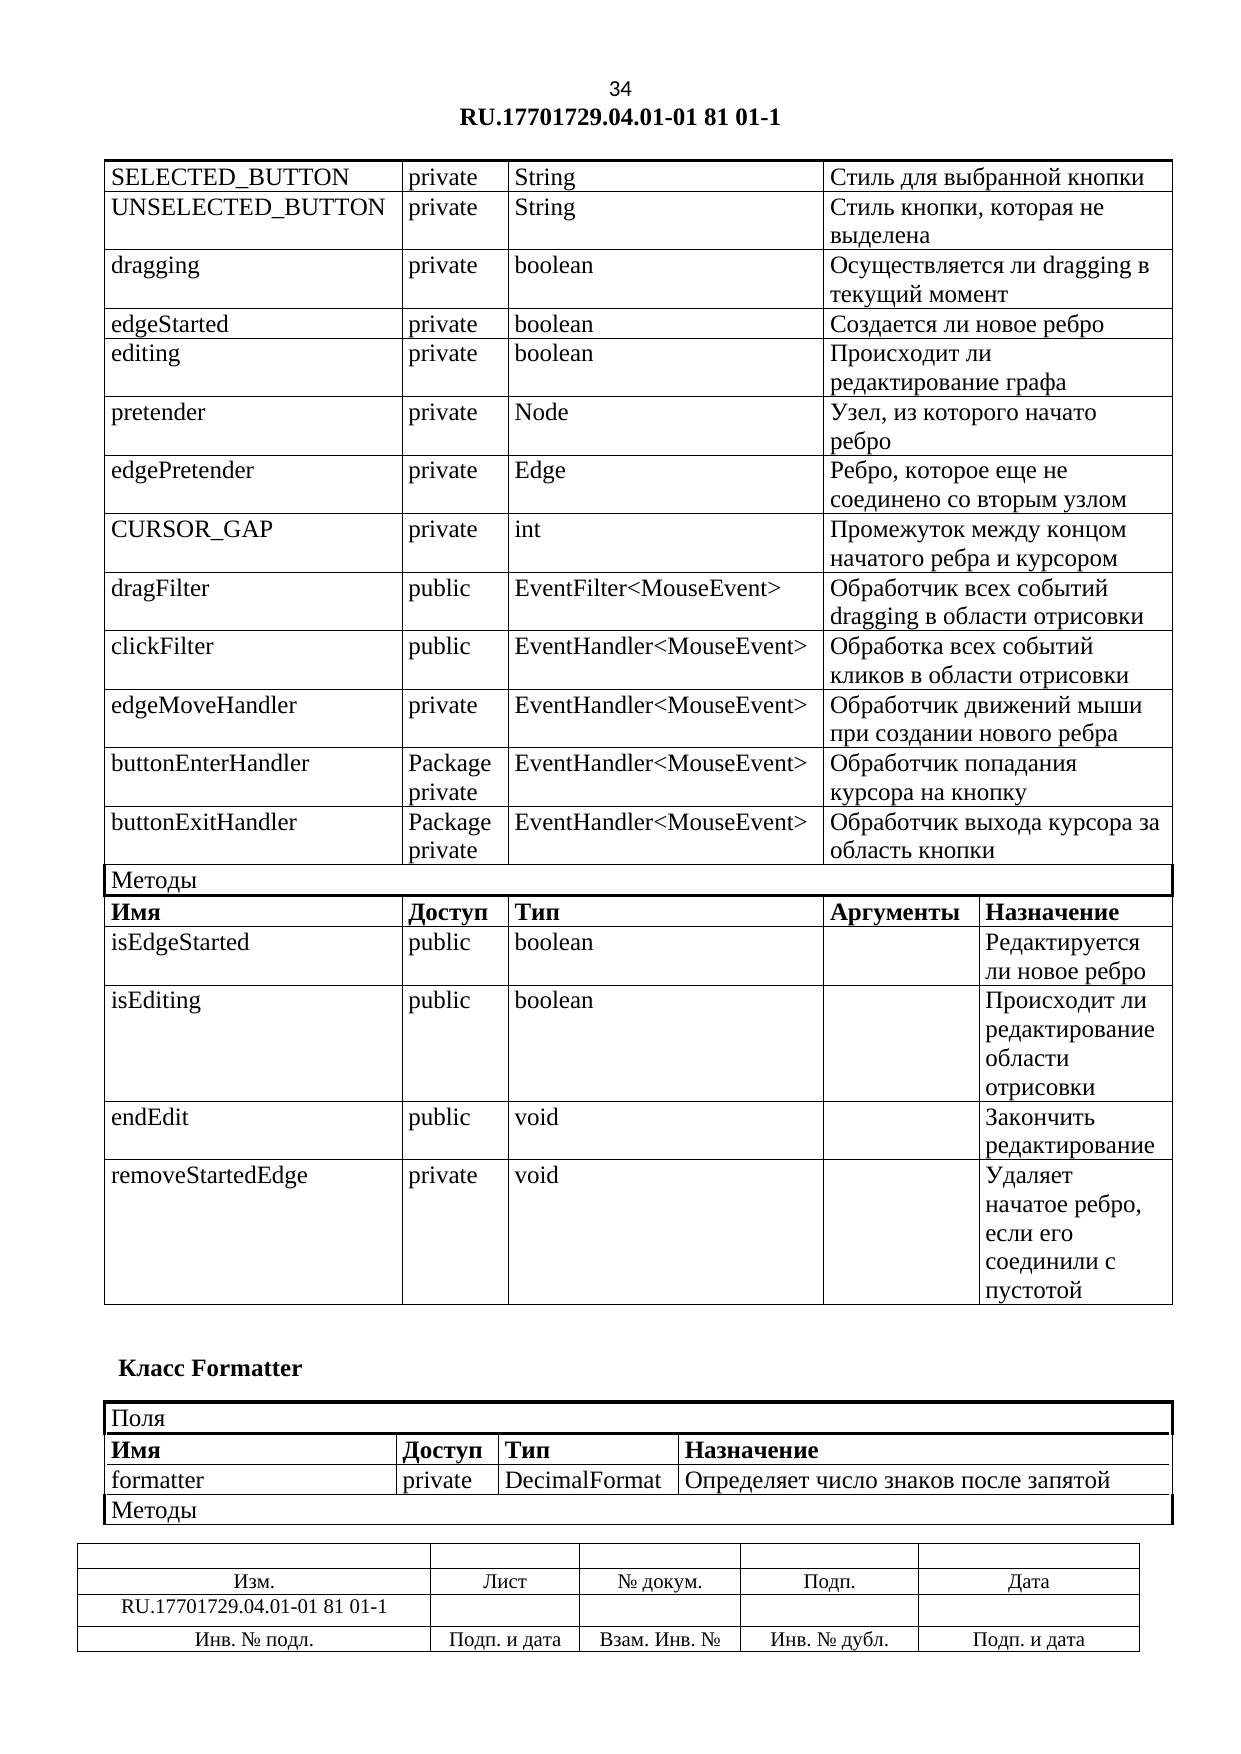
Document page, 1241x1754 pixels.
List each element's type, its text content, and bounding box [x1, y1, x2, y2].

table_cell dragFilter [105, 573, 402, 630]
table_cell boolean [509, 339, 823, 396]
table_cell Определяет число знаков после запятой [679, 1464, 1172, 1494]
table_cell isEditing [105, 986, 402, 1101]
table_cell Удаляет начатое ребро, если его соединили с пустотой [980, 1160, 1172, 1304]
table_cell removeStartedEdge [105, 1160, 402, 1304]
table_cell dragging [105, 250, 402, 308]
table_header Поля [106, 1404, 1171, 1432]
table_cell Доступ [397, 1435, 498, 1464]
table_cell Методы [106, 1494, 1171, 1524]
table_cell private [403, 397, 508, 454]
table_cell edgePretender [105, 456, 402, 513]
table_cell String [509, 192, 823, 249]
table_cell private [403, 514, 508, 572]
table_cell edgeMoveHandler [105, 690, 402, 747]
table_cell Закончить редактирование [980, 1102, 1172, 1159]
table_cell EventFilter<MouseEvent> [509, 573, 823, 630]
table_cell boolean [509, 309, 823, 337]
table_cell Происходит ли редактирование графа [824, 339, 1172, 396]
table_cell private [403, 162, 508, 191]
table_cell public [403, 1102, 508, 1159]
table_cell EventHandler<MouseEvent> [509, 748, 823, 806]
table_cell Имя [105, 1432, 396, 1464]
table_cell private [403, 1160, 508, 1304]
table_cell Стиль кнопки, которая не выделена [824, 192, 1172, 249]
table_cell private [403, 309, 508, 337]
table_cell [824, 1160, 979, 1304]
table_cell Node [509, 397, 823, 454]
table_cell buttonEnterHandler [105, 748, 402, 806]
table_cell Обработка всех событий кликов в области отрисовки [824, 631, 1172, 689]
table_cell private [403, 192, 508, 249]
text Класс Formatter [118, 1353, 1181, 1381]
table_cell Узел, из которого начато ребро [824, 397, 1172, 454]
table_cell Обработчик попадания курсора на кнопку [824, 748, 1172, 806]
table_cell void [509, 1160, 823, 1304]
table_cell SELECTED_BUTTON [105, 162, 402, 191]
table_cell Package private [403, 807, 508, 864]
table_cell clickFilter [105, 631, 402, 689]
table_cell private [397, 1465, 498, 1494]
table_cell Package private [403, 748, 508, 806]
table_cell [824, 927, 979, 984]
table_cell boolean [509, 986, 823, 1101]
table_cell public [403, 573, 508, 630]
table_cell Доступ [403, 897, 508, 926]
table_cell pretender [105, 397, 402, 454]
table_cell [824, 986, 979, 1101]
table_cell Обработчик выхода курсора за область кнопки [824, 807, 1172, 864]
table_cell CURSOR_GAP [105, 514, 402, 572]
table_cell void [509, 1102, 823, 1159]
table_cell private [403, 250, 508, 308]
table_cell Тип [499, 1435, 678, 1464]
table_cell Тип [509, 897, 823, 926]
table_cell editing [105, 339, 402, 396]
table_cell private [403, 690, 508, 747]
table_cell boolean [509, 250, 823, 308]
table_cell Происходит ли редактирование области отрисовки [980, 986, 1172, 1101]
table_cell private [403, 339, 508, 396]
table_cell Ребро, которое еще не соединено со вторым узлом [824, 456, 1172, 513]
table_cell formatter [105, 1464, 396, 1494]
table_cell UNSELECTED_BUTTON [105, 192, 402, 249]
table_cell Осуществляется ли dragging в текущий момент [824, 250, 1172, 308]
table_cell Методы [106, 865, 1171, 894]
table_cell Обработчик движений мыши при создании нового ребра [824, 690, 1172, 747]
table_cell edgeStarted [105, 309, 402, 337]
table_cell Обработчик всех событий dragging в области отрисовки [824, 573, 1172, 630]
table_cell Создается ли новое ребро [824, 309, 1172, 337]
table_cell isEdgeStarted [105, 927, 402, 984]
table_cell public [403, 986, 508, 1101]
table_cell Аргументы [824, 897, 979, 926]
table_cell Назначение [679, 1432, 1172, 1464]
table_cell boolean [509, 927, 823, 984]
table_cell EventHandler<MouseEvent> [509, 690, 823, 747]
table_cell String [509, 162, 823, 191]
table_cell Edge [509, 456, 823, 513]
table_cell private [403, 456, 508, 513]
table_cell public [403, 927, 508, 984]
table_cell Назначение [980, 897, 1172, 926]
table_cell EventHandler<MouseEvent> [509, 807, 823, 864]
table_cell Редактируется ли новое ребро [980, 927, 1172, 984]
table_cell [824, 1102, 979, 1159]
table_cell Стиль для выбранной кнопки [824, 162, 1172, 191]
table_cell buttonExitHandler [105, 807, 402, 864]
table_cell Имя [105, 897, 402, 926]
table_cell EventHandler<MouseEvent> [509, 631, 823, 689]
table_cell endEdit [105, 1102, 402, 1159]
table_cell Промежуток между концом начатого ребра и курсором [824, 514, 1172, 572]
table_cell DecimalFormat [499, 1465, 678, 1494]
table_cell public [403, 631, 508, 689]
table_cell int [509, 514, 823, 572]
